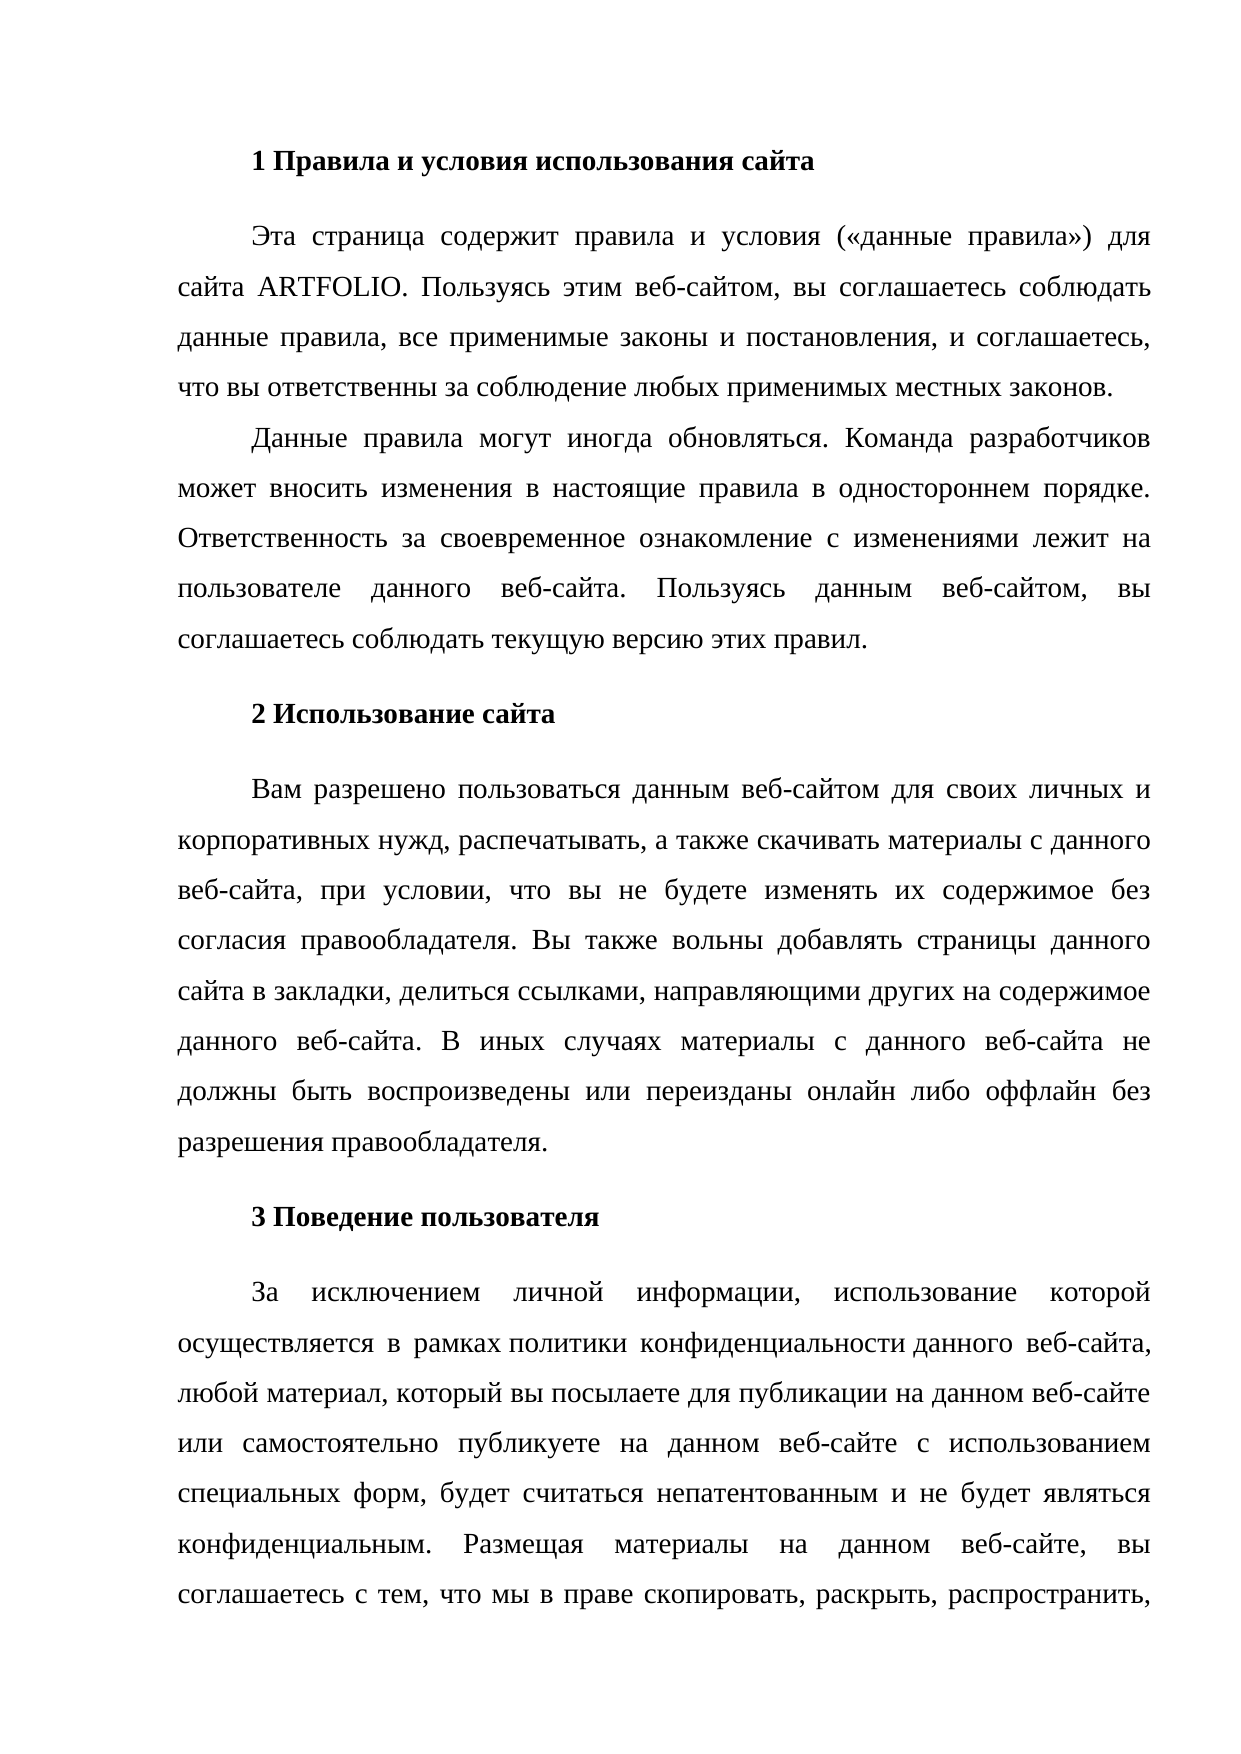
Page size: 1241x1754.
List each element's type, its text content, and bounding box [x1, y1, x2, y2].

text Использование сайта [177, 696, 1152, 730]
text Эта страница содержит правила и условия («данные правила») для сайта ARTFOLIO. Пользуясь этим веб-сайтом, вы соглашаетесь соблюдать данные правила, все применимые законы и постановления, и соглашаетесь, что вы ответственны за соблюдение любых применимых местных законов. [177, 218, 1152, 403]
text Данные правила могут иногда обновляться. Команда разработчиков может вносить изменения в настоящие правила в одностороннем порядке. Ответственность за своевременное ознакомление с изменениями лежит на пользователе данного веб-сайта. Пользуясь данным веб-сайтом, вы соглашаетесь соблюдать текущую версию этих правил. [177, 420, 1152, 654]
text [177, 1274, 1152, 1610]
text Вам разрешено пользоваться данным веб-сайтом для своих личных и корпоративных нужд, распечатывать, а также скачивать материалы с данного веб-сайта, при условии, что вы не будете изменять их содержимое без согласия правообладателя. Вы также вольны добавлять страницы данного сайта в закладки, делиться ссылками, направляющими других на содержимое данного веб-сайта. В иных случаях материалы с данного веб-сайта не должны быть воспроизведены или переизданы онлайн либо оффлайн без разрешения правообладателя. [177, 772, 1152, 1157]
text Поведение пользователя [177, 1199, 1152, 1233]
text Правила и условия использования сайта [177, 143, 1152, 177]
